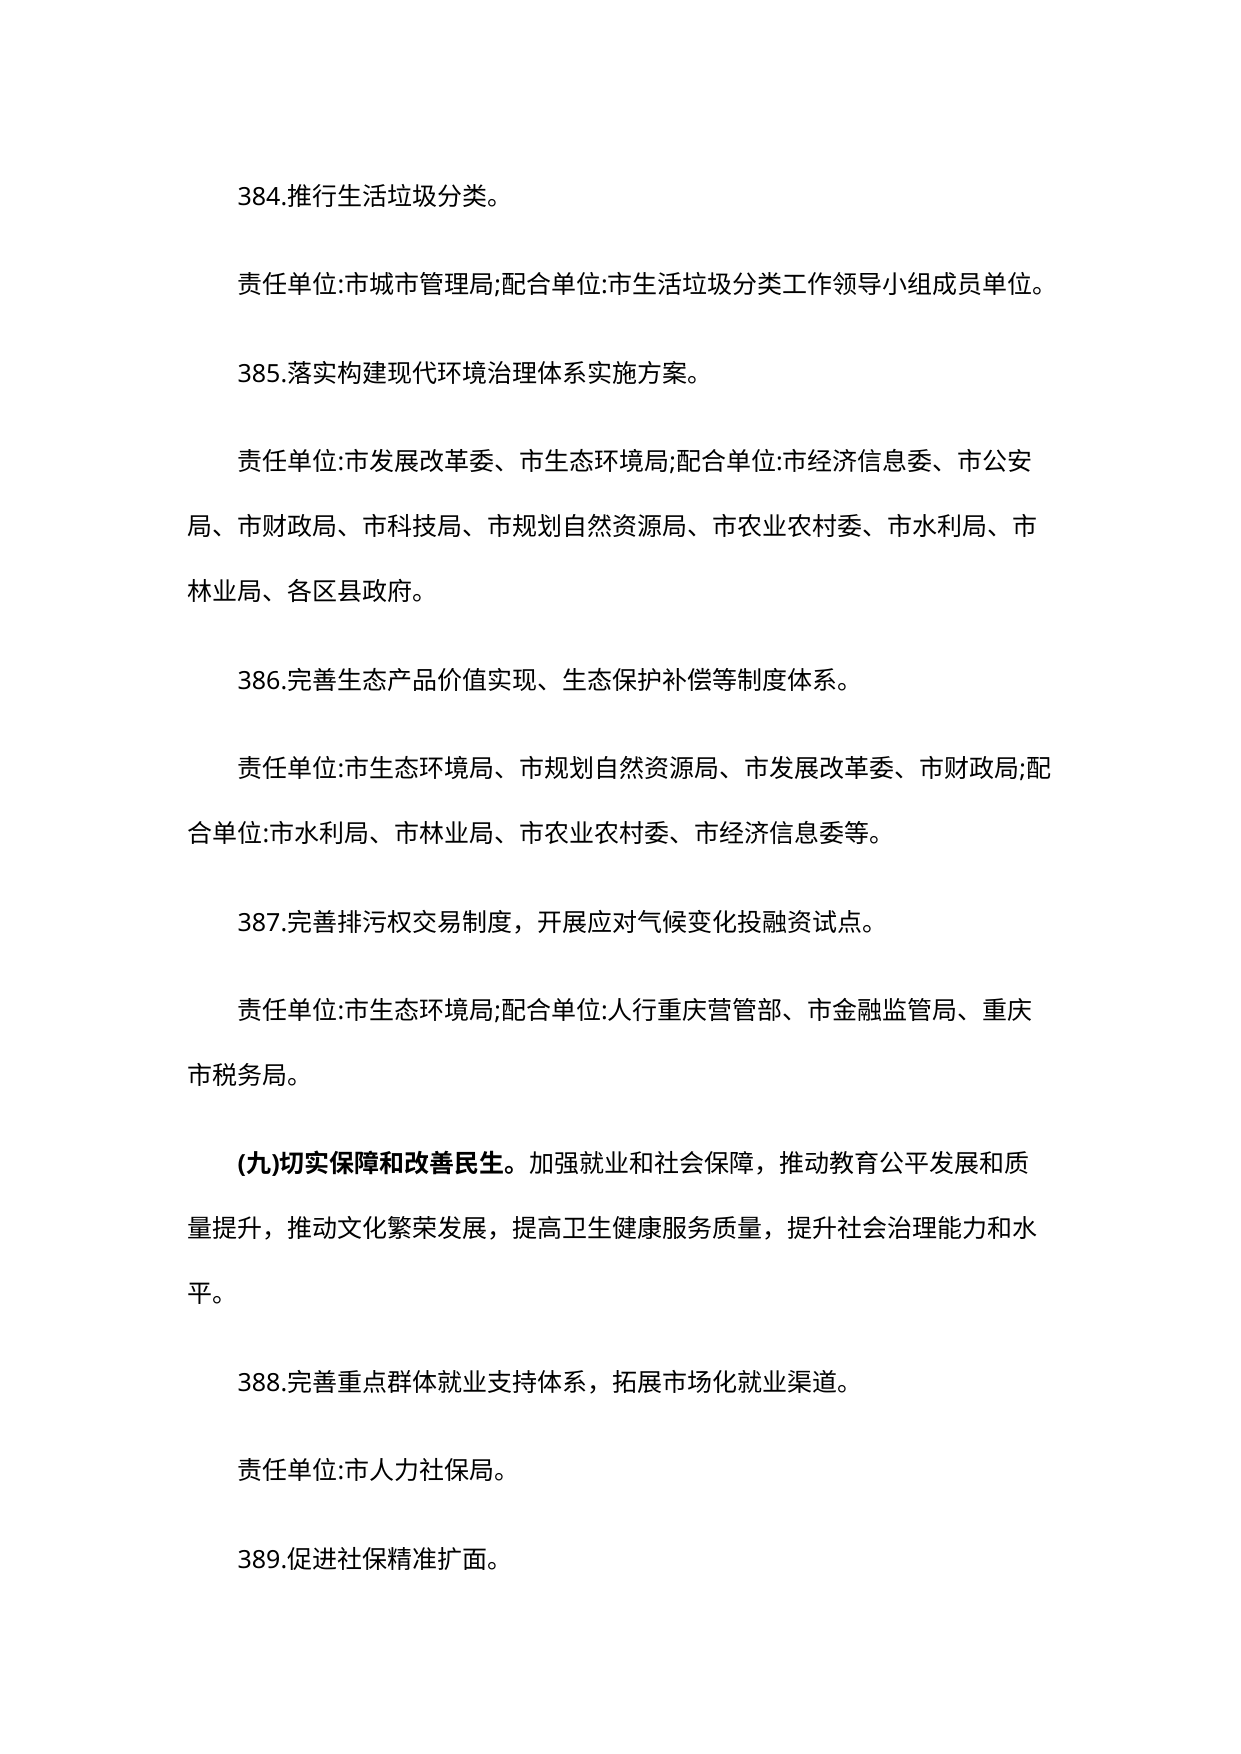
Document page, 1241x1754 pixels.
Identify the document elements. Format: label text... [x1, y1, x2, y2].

text 责任单位:市人力社保局。 [187, 1436, 1053, 1501]
text 385.落实构建现代环境治理体系实施方案。 [187, 339, 1053, 404]
text 386.完善生态产品价值实现、生态保护补偿等制度体系。 [187, 646, 1053, 711]
text 389.促进社保精准扩面。 [187, 1525, 1053, 1590]
text 责任单位:市生态环境局、市规划自然资源局、市发展改革委、市财政局;配合单位:市水利局、市林业局、市农业农村委、市经济信息委等。 [187, 734, 1053, 864]
text 责任单位:市城市管理局;配合单位:市生活垃圾分类工作领导小组成员单位。 [187, 250, 1053, 315]
text 387.完善排污权交易制度，开展应对气候变化投融资试点。 [187, 888, 1053, 953]
text 责任单位:市发展改革委、市生态环境局;配合单位:市经济信息委、市公安局、市财政局、市科技局、市规划自然资源局、市农业农村委、市水利局、市林业局、各区县政府。 [187, 427, 1053, 622]
text 责任单位:市生态环境局;配合单位:人行重庆营管部、市金融监管局、重庆市税务局。 [187, 976, 1053, 1106]
text 388.完善重点群体就业支持体系，拓展市场化就业渠道。 [187, 1348, 1053, 1413]
text (九)切实保障和改善民生。加强就业和社会保障，推动教育公平发展和质量提升，推动文化繁荣发展，提高卫生健康服务质量，提升社会治理能力和水平。 [187, 1129, 1053, 1324]
text 384.推行生活垃圾分类。 [187, 162, 1053, 227]
